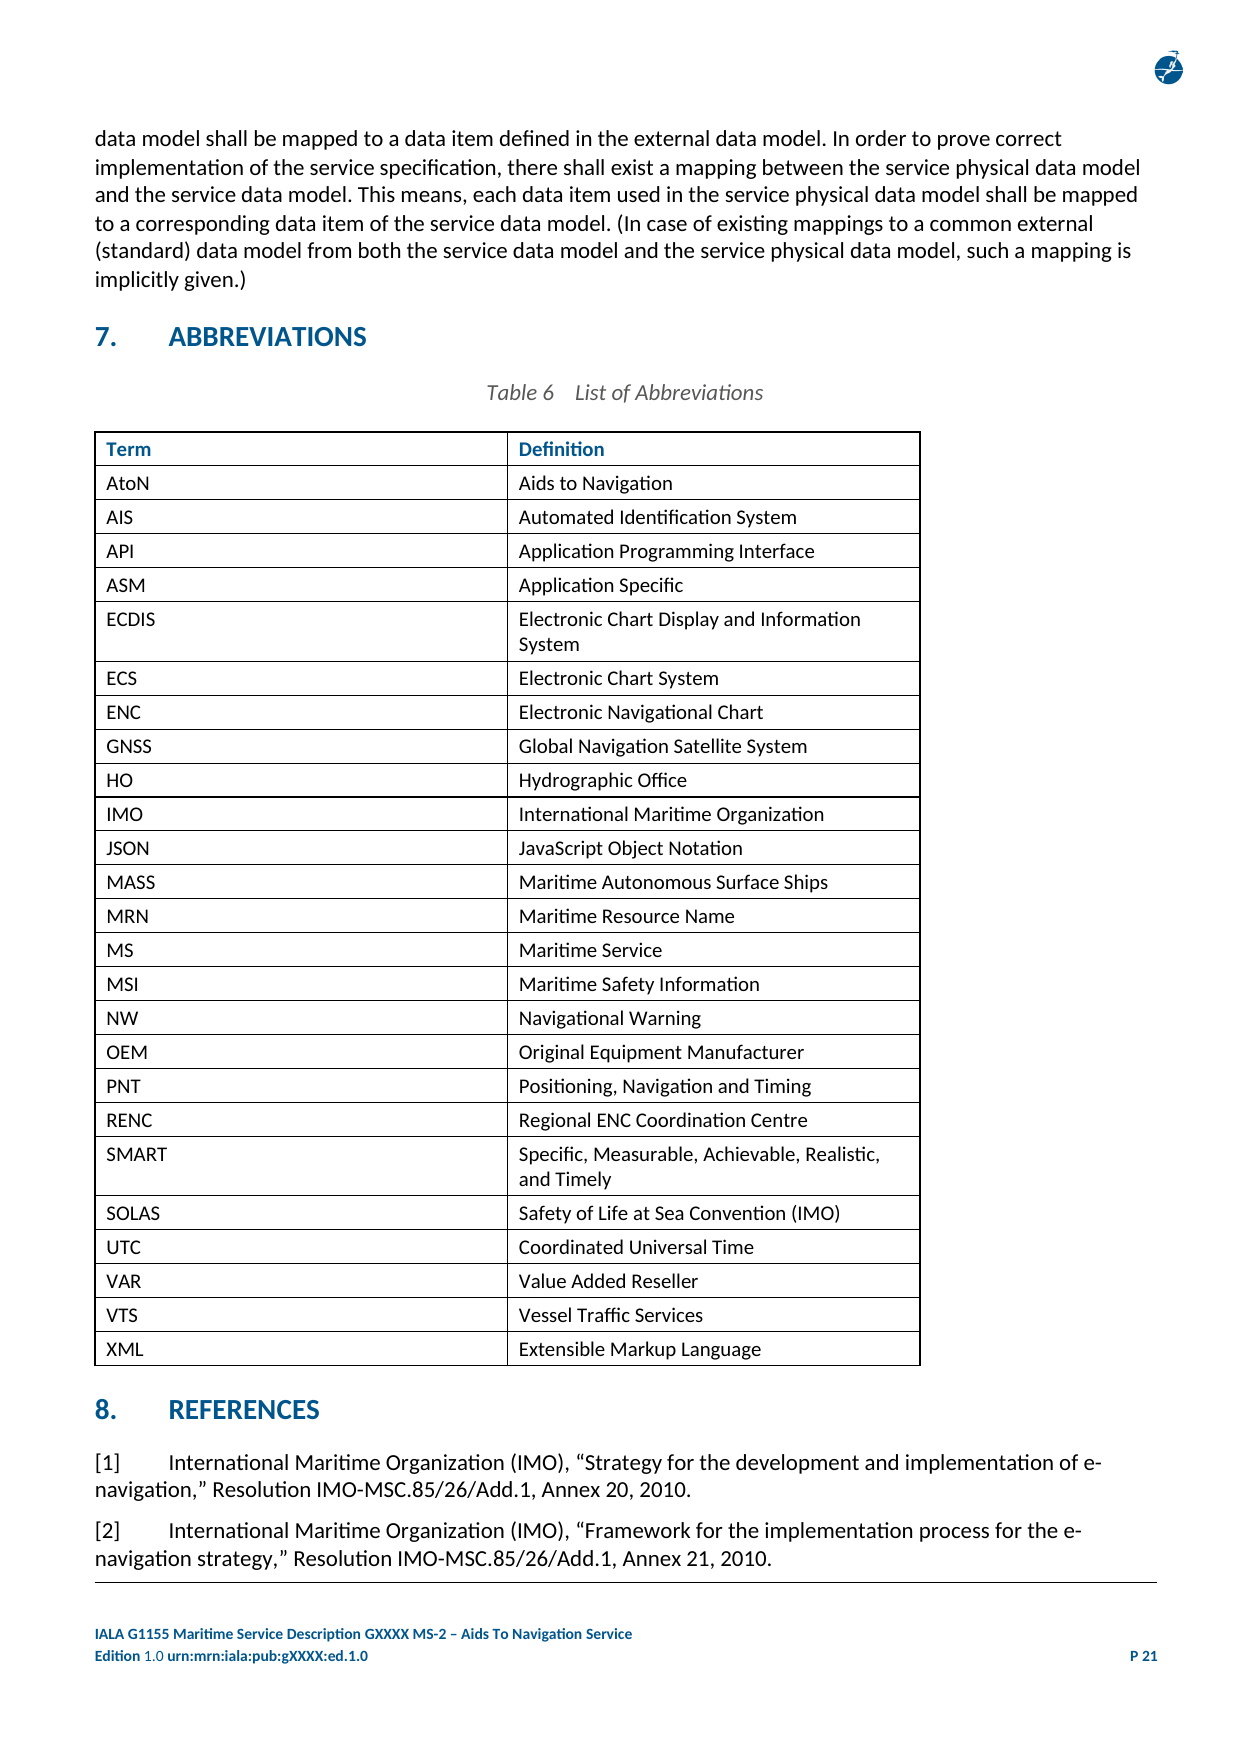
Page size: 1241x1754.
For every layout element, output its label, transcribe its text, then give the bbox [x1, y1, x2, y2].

table_cell Regional ENC Coordination Centre [508, 1103, 919, 1136]
table_cell Positioning, Navigation and Timing [508, 1069, 919, 1102]
table_cell Safety of Life at Sea Convention (IMO) [508, 1196, 919, 1229]
table_cell Coordinated Universal Time [508, 1230, 919, 1263]
table_cell Electronic Chart System [508, 662, 919, 694]
table_header Definition [508, 433, 919, 465]
table_cell VTS [96, 1298, 507, 1331]
table_cell Maritime Autonomous Surface Ships [508, 865, 919, 898]
table_cell ECS [96, 662, 507, 694]
table_cell SMART [96, 1137, 507, 1195]
table_cell NW [96, 1001, 507, 1034]
table_cell XML [96, 1332, 507, 1365]
table_cell Value Added Reseller [508, 1264, 919, 1297]
table_cell Global Navigation Satellite System [508, 730, 919, 762]
table_cell MSI [96, 967, 507, 1000]
table_cell ENC [96, 696, 507, 728]
table_cell RENC [96, 1103, 507, 1136]
subtitle Abbreviations [94, 318, 1157, 353]
table_cell AtoN [96, 466, 507, 499]
picture [1123, 0, 1241, 119]
table_cell MASS [96, 865, 507, 898]
table_cell UTC [96, 1230, 507, 1263]
table_cell Specific, Measurable, Achievable, Realistic, and Timely [508, 1137, 919, 1195]
table_cell ECDIS [96, 602, 507, 661]
table_cell Vessel Traffic Services [508, 1298, 919, 1331]
table_cell International Maritime Organization [508, 798, 919, 830]
table_cell API [96, 534, 507, 567]
table_cell PNT [96, 1069, 507, 1102]
text List of Abbreviations [94, 378, 1157, 406]
table_cell HO [96, 764, 507, 796]
table_cell MS [96, 933, 507, 966]
table_cell IMO [96, 798, 507, 830]
table_cell Maritime Safety Information [508, 967, 919, 1000]
table_cell Navigational Warning [508, 1001, 919, 1034]
table_cell Application Specific [508, 568, 919, 601]
table_cell Original Equipment Manufacturer [508, 1035, 919, 1068]
table_cell Aids to Navigation [508, 466, 919, 499]
table_cell Electronic Navigational Chart [508, 696, 919, 728]
table_cell Maritime Service [508, 933, 919, 966]
table_cell Electronic Chart Display and Information System [508, 602, 919, 661]
table_cell Automated Identification System [508, 500, 919, 533]
table_cell AIS [96, 500, 507, 533]
table_cell ASM [96, 568, 507, 601]
table_cell Application Programming Interface [508, 534, 919, 567]
table_cell JavaScript Object Notation [508, 831, 919, 864]
table_cell JSON [96, 831, 507, 864]
table_cell Extensible Markup Language [508, 1332, 919, 1365]
table_cell OEM [96, 1035, 507, 1068]
table_cell MRN [96, 899, 507, 932]
table_header Term [96, 433, 507, 465]
table_cell Hydrographic Office [508, 764, 919, 796]
table_cell GNSS [96, 730, 507, 762]
table_cell Maritime Resource Name [508, 899, 919, 932]
subtitle References [94, 1391, 1157, 1427]
table_cell SOLAS [96, 1196, 507, 1229]
table_cell VAR [96, 1264, 507, 1297]
